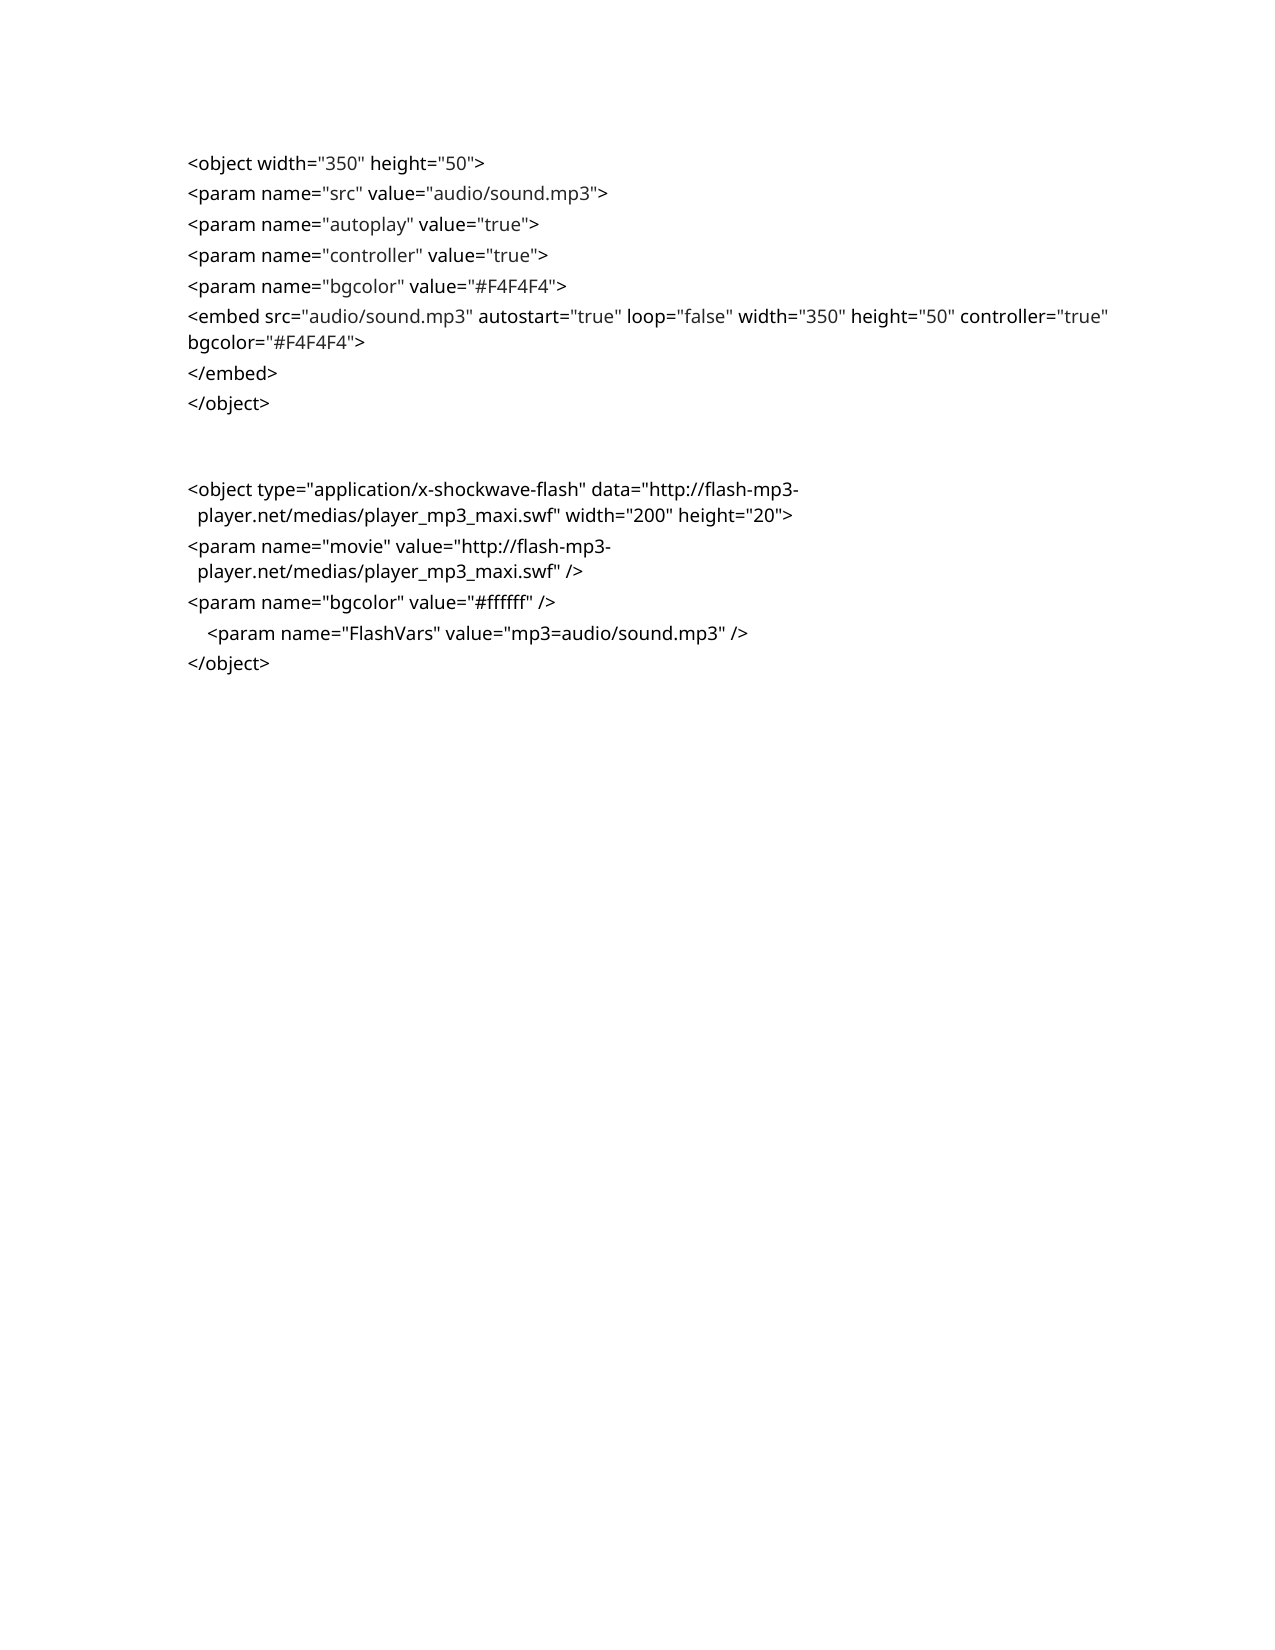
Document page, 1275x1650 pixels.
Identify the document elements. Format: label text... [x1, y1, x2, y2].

text </embed> [187, 360, 1125, 385]
text <param name="bgcolor" value="#ffffff" /> [187, 589, 1125, 615]
text </object> [187, 651, 1125, 676]
text <param name="src" value="audio/sound.mp3"> [187, 181, 1125, 206]
text <object type="application/x-shockwave-flash" data="http://flash-mp3- player.net/medias/player_mp3_maxi.swf" width="200" height="20"> [187, 477, 1125, 528]
text <embed src="audio/sound.mp3" autostart="true" loop="false" width="350" height="50" controller="true" bgcolor="#F4F4F4"> [187, 304, 1125, 355]
text <param name="bgcolor" value="#F4F4F4"> [187, 273, 1125, 298]
text <param name="autoplay" value="true"> [187, 211, 1125, 237]
text <object width="350" height="50"> [187, 150, 1125, 176]
text </object> [187, 391, 1125, 416]
text <param name="FlashVars" value="mp3=audio/sound.mp3" /> [187, 620, 1125, 646]
text <param name="controller" value="true"> [187, 242, 1125, 268]
text <param name="movie" value="http://flash-mp3- player.net/medias/player_mp3_maxi.swf" /> [187, 533, 1125, 584]
